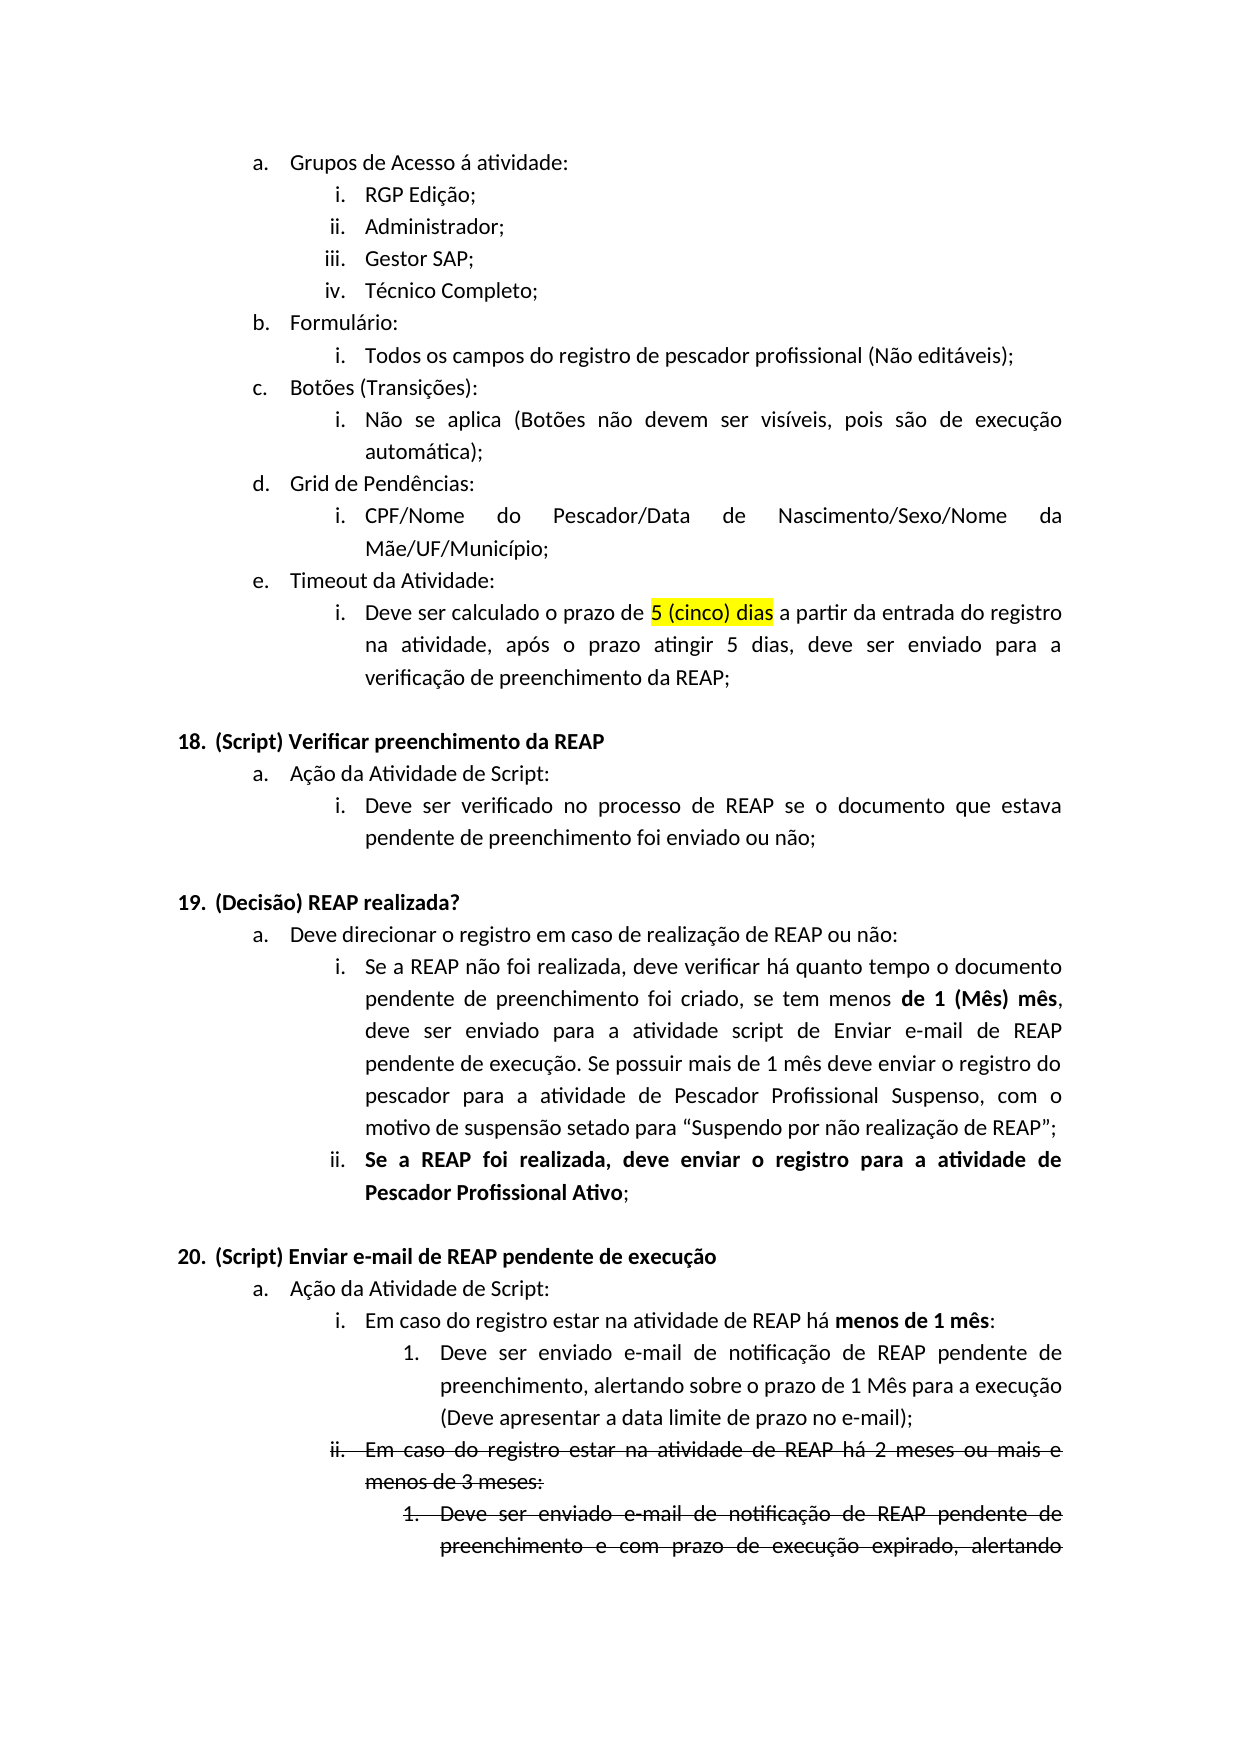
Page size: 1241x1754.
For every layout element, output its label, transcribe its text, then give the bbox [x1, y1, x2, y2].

list CPF/Nome do Pescador/Data de Nascimento/Sexo/Nome da Mãe/UF/Município; [346, 502, 1063, 562]
list Técnico Completo; [346, 276, 1063, 304]
list RGP Edição; [346, 180, 1063, 208]
list (Decisão) REAP realizada? [177, 888, 1063, 916]
list (Script) Enviar e-mail de REAP pendente de execução [177, 1242, 1063, 1270]
list Deve ser calculado o prazo de 5 (cinco) dias a partir da entrada do registro na atividade, após o prazo atingir 5 dias, deve ser enviado para a verificação de preenchimento da REAP; [346, 598, 1063, 691]
list Ação da Atividade de Script: [252, 759, 1063, 787]
list Timeout da Atividade: [252, 566, 1063, 594]
list Administrador; [346, 212, 1063, 240]
list Deve ser enviado e-mail de notificação de REAP pendente de preenchimento, alertando sobre o prazo de 1 Mês para a execução (Deve apresentar a data limite de prazo no e-mail); [402, 1338, 1063, 1431]
list Em caso do registro estar na atividade de REAP há menos de 1 mês: [346, 1306, 1063, 1334]
list Deve direcionar o registro em caso de realização de REAP ou não: [252, 920, 1063, 948]
list Se a REAP foi realizada, deve enviar o registro para a atividade de Pescador Profissional Ativo; [346, 1145, 1063, 1206]
list Se a REAP não foi realizada, deve verificar há quanto tempo o documento pendente de preenchimento foi criado, se tem menos de 1 (Mês) mês, deve ser enviado para a atividade script de Enviar e-mail de REAP pendente de execução. Se possuir mais de 1 mês deve enviar o registro do pescador para a atividade de Pescador Profissional Suspenso, com o motivo de suspensão setado para “Suspendo por não realização de REAP”; [346, 952, 1063, 1141]
list Deve ser verificado no processo de REAP se o documento que estava pendente de preenchimento foi enviado ou não; [346, 791, 1063, 852]
list Não se aplica (Botões não devem ser visíveis, pois são de execução automática); [346, 405, 1063, 465]
list Botões (Transições): [252, 373, 1063, 401]
list (Script) Verificar preenchimento da REAP [177, 727, 1063, 755]
list Todos os campos do registro de pescador profissional (Não editáveis); [346, 341, 1063, 369]
list Em caso do registro estar na atividade de REAP há 2 meses ou mais e menos de 3 meses: [346, 1452, 1063, 1495]
list Formulário: [252, 308, 1063, 337]
list Gestor SAP; [346, 244, 1063, 272]
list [402, 1516, 1063, 1560]
list Grid de Pendências: [252, 469, 1063, 497]
list Grupos de Acesso á atividade: [252, 148, 1063, 176]
list Ação da Atividade de Script: [252, 1274, 1063, 1302]
list Em caso do registro estar na atividade de REAP há 2 meses ou mais e menos de 3 meses: [346, 1435, 1063, 1451]
